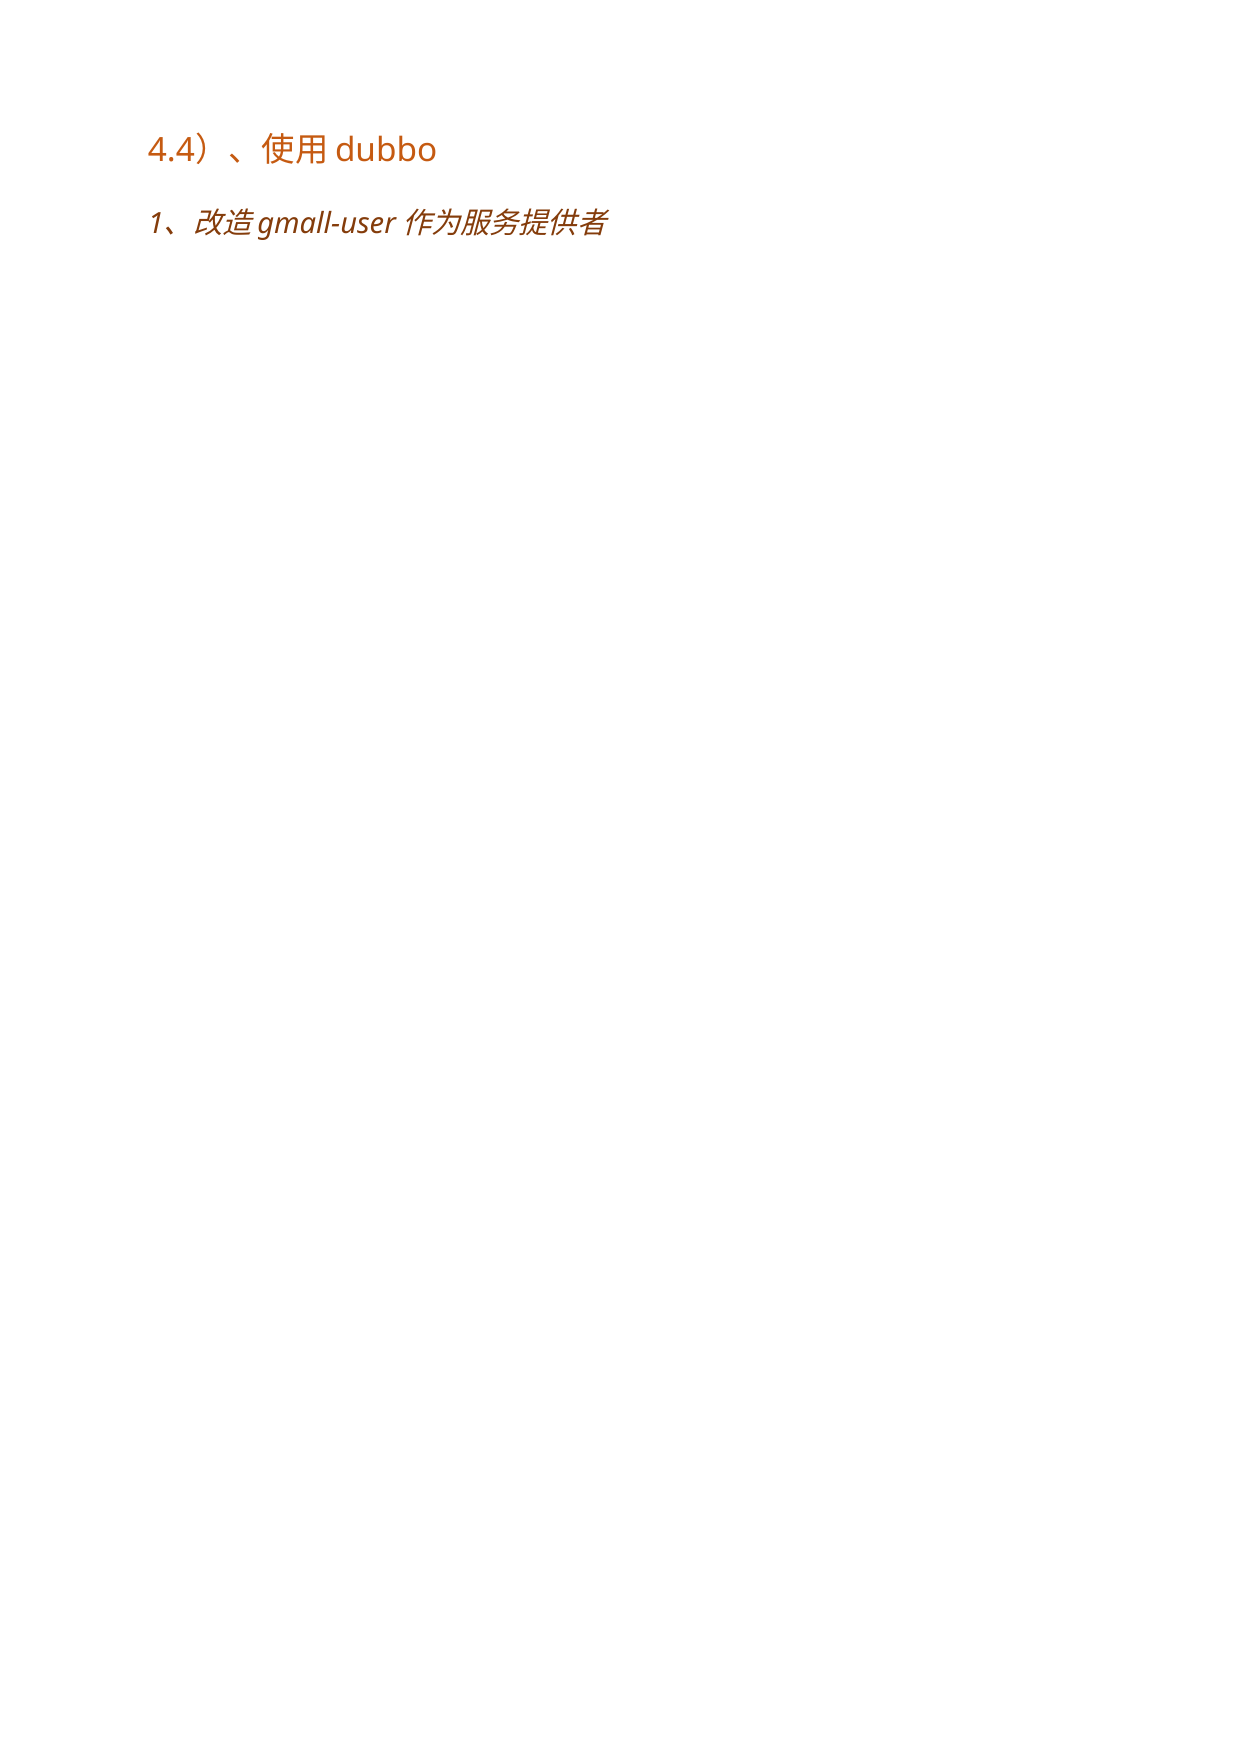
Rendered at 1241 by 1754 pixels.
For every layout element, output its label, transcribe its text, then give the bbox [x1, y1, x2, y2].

subtitle 1、改造gmall-user作为服务提供者 [148, 188, 1093, 253]
subtitle 4.4）、使用dubbo [148, 115, 1093, 180]
